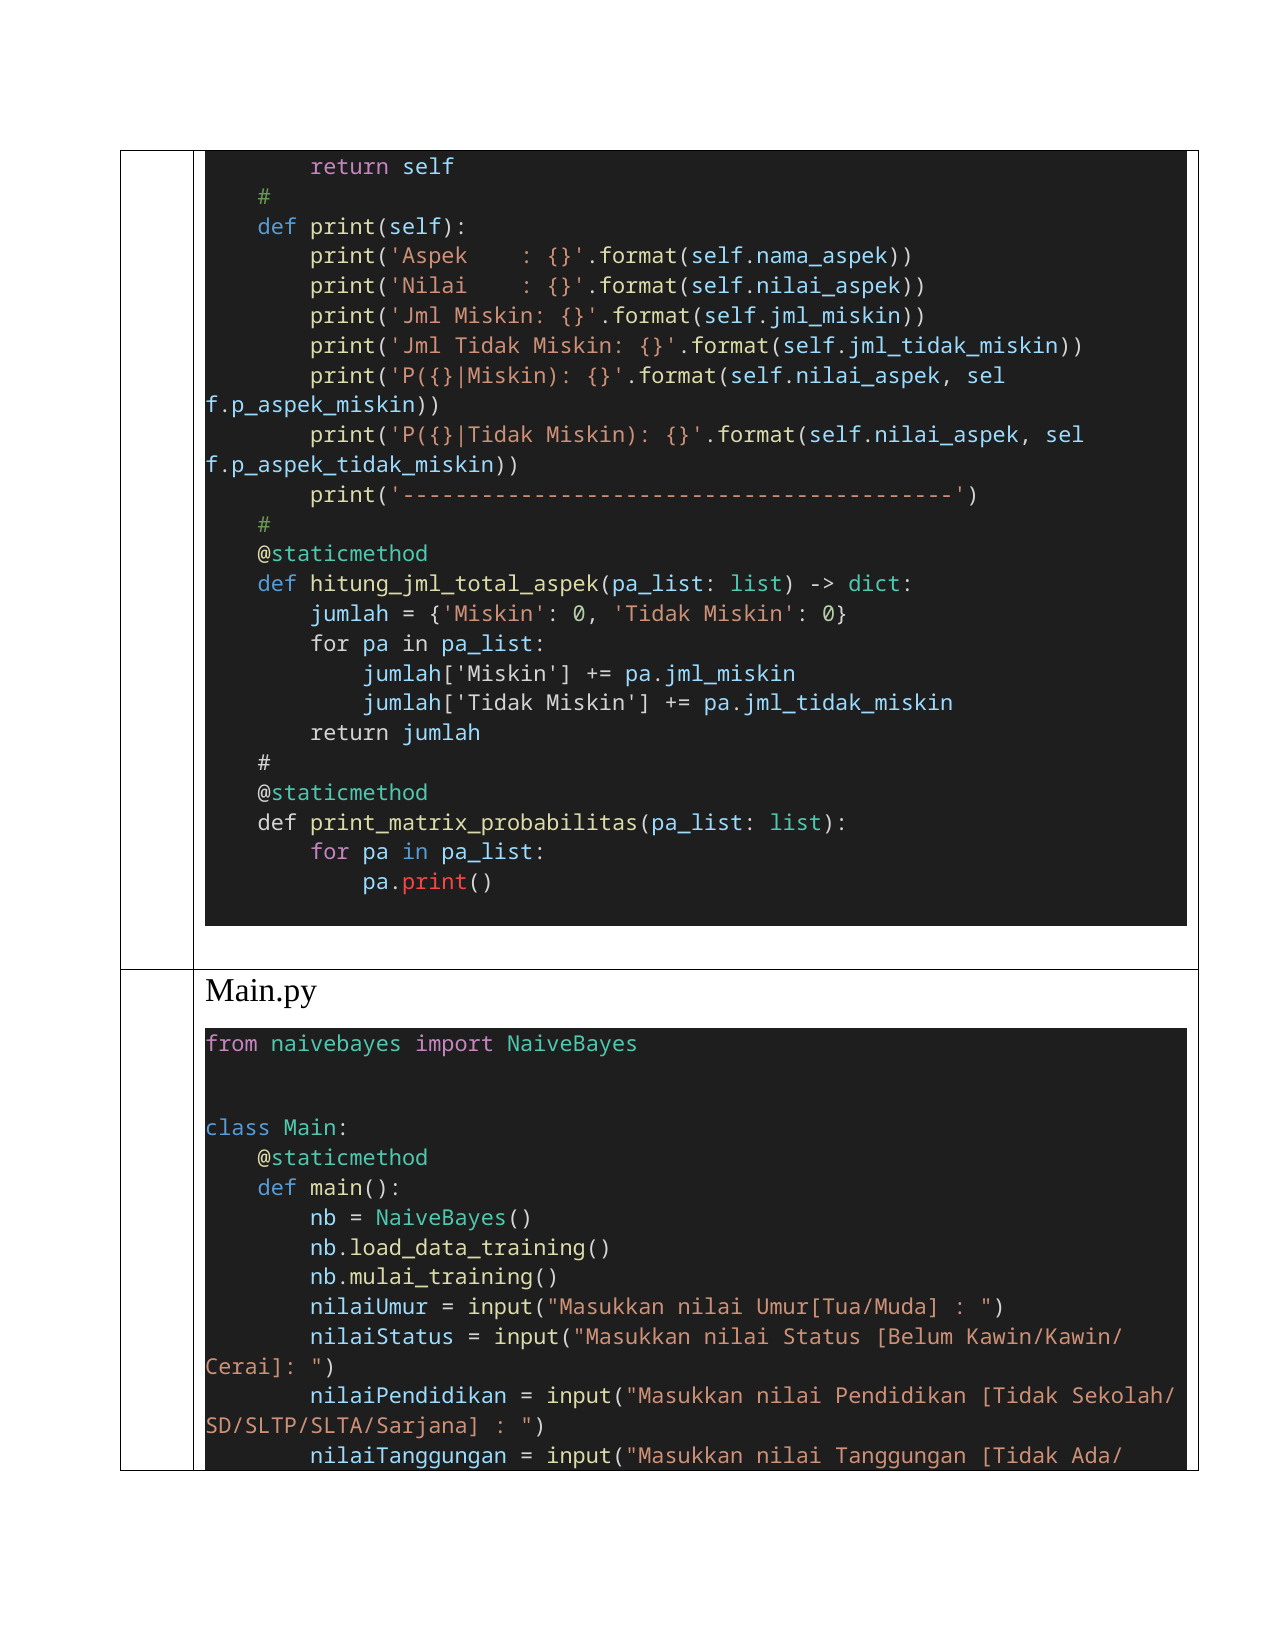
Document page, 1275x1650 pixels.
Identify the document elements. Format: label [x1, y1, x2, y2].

table_cell [121, 970, 193, 1470]
table_cell [194, 151, 1198, 969]
table_cell [194, 970, 1198, 1470]
table_cell [121, 151, 193, 969]
